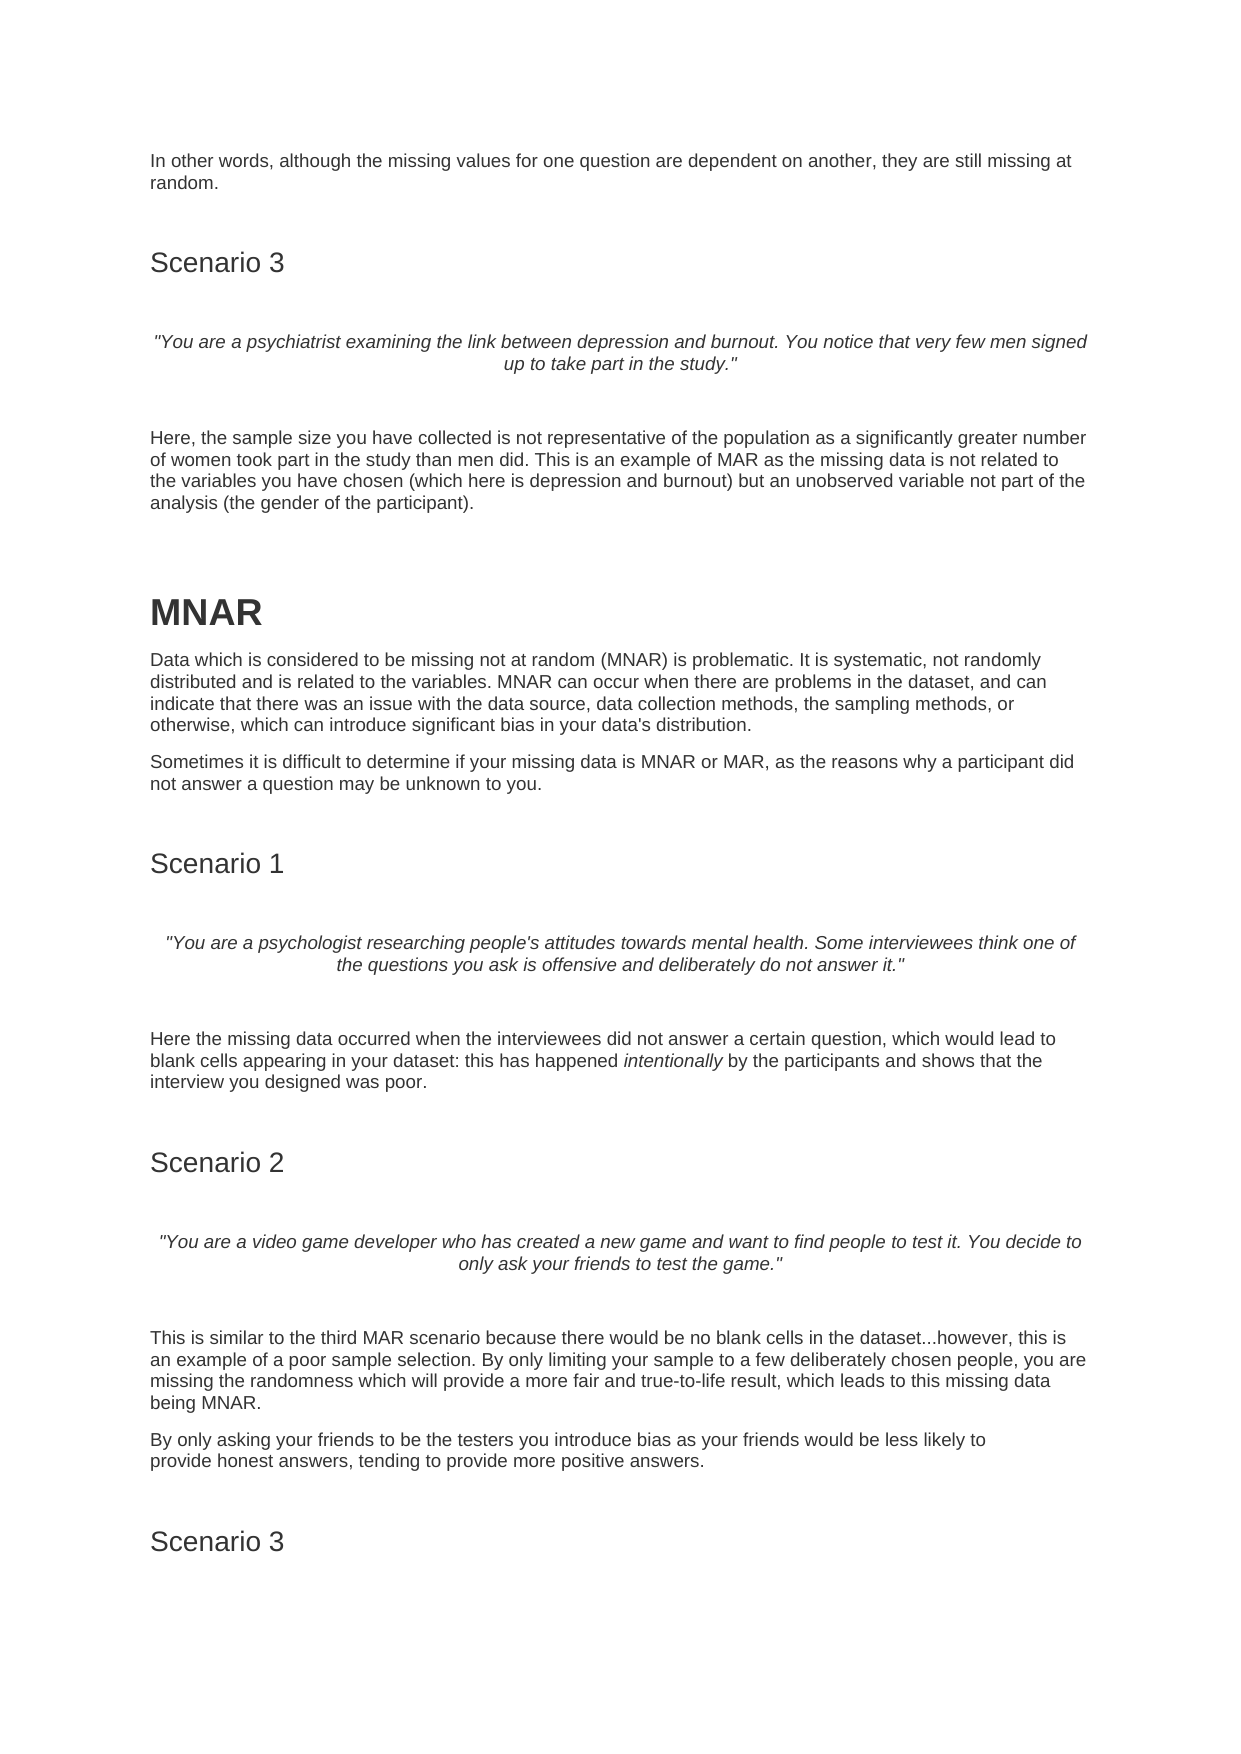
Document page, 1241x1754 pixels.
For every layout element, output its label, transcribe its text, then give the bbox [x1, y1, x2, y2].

text Here, the sample size you have collected is not representative of the population as a significantly greater number of women took part in the study than men did. This is an example of MAR as the missing data is not related to the variables you have chosen (which here is depression and burnout) but an unobserved variable not part of the analysis (the gender of the participant). [150, 427, 1090, 513]
text Sometimes it is difficult to determine if your missing data is MNAR or MAR, as the reasons why a participant did not answer a question may be unknown to you. [150, 751, 1090, 794]
text This is similar to the third MAR scenario because there would be no blank cells in the dataset...however, this is an example of a poor sample selection. By only limiting your sample to a few deliberately chosen people, you are missing the randomness which will provide a more fair and true-to-life result, which leads to this missing data being MNAR. [150, 1327, 1090, 1413]
text "You are a psychologist researching people's attitudes towards mental health. Some interviewees think one of the questions you ask is offensive and deliberately do not answer it." [150, 932, 1090, 975]
text "You are a video game developer who has created a new game and want to find people to test it. You decide to only ask your friends to test the game." [150, 1231, 1090, 1274]
subtitle MNAR [150, 590, 1090, 633]
subtitle Scenario 3 [150, 246, 1090, 278]
subtitle Scenario 2 [150, 1146, 1090, 1178]
text Data which is considered to be missing not at random (MNAR) is problematic. It is systematic, not randomly distributed and is related to the variables. MNAR can occur when there are problems in the dataset, and can indicate that there was an issue with the data source, data collection methods, the sampling methods, or otherwise, which can introduce significant bias in your data's distribution. [150, 649, 1090, 735]
text Here the missing data occurred when the interviewees did not answer a certain question, which would lead to blank cells appearing in your dataset: this has happened intentionally by the participants and shows that the interview you designed was poor. [150, 1028, 1090, 1093]
subtitle Scenario 3 [150, 1524, 1090, 1557]
text In other words, although the missing values for one question are dependent on another, they are still missing at random. [150, 150, 1090, 193]
subtitle Scenario 1 [150, 847, 1090, 879]
text "You are a psychiatrist examining the link between depression and burnout. You notice that very few men signed up to take part in the study." [150, 331, 1090, 374]
text By only asking your friends to be the testers you introduce bias as your friends would be less likely to provide honest answers, tending to provide more positive answers. [150, 1429, 1090, 1472]
